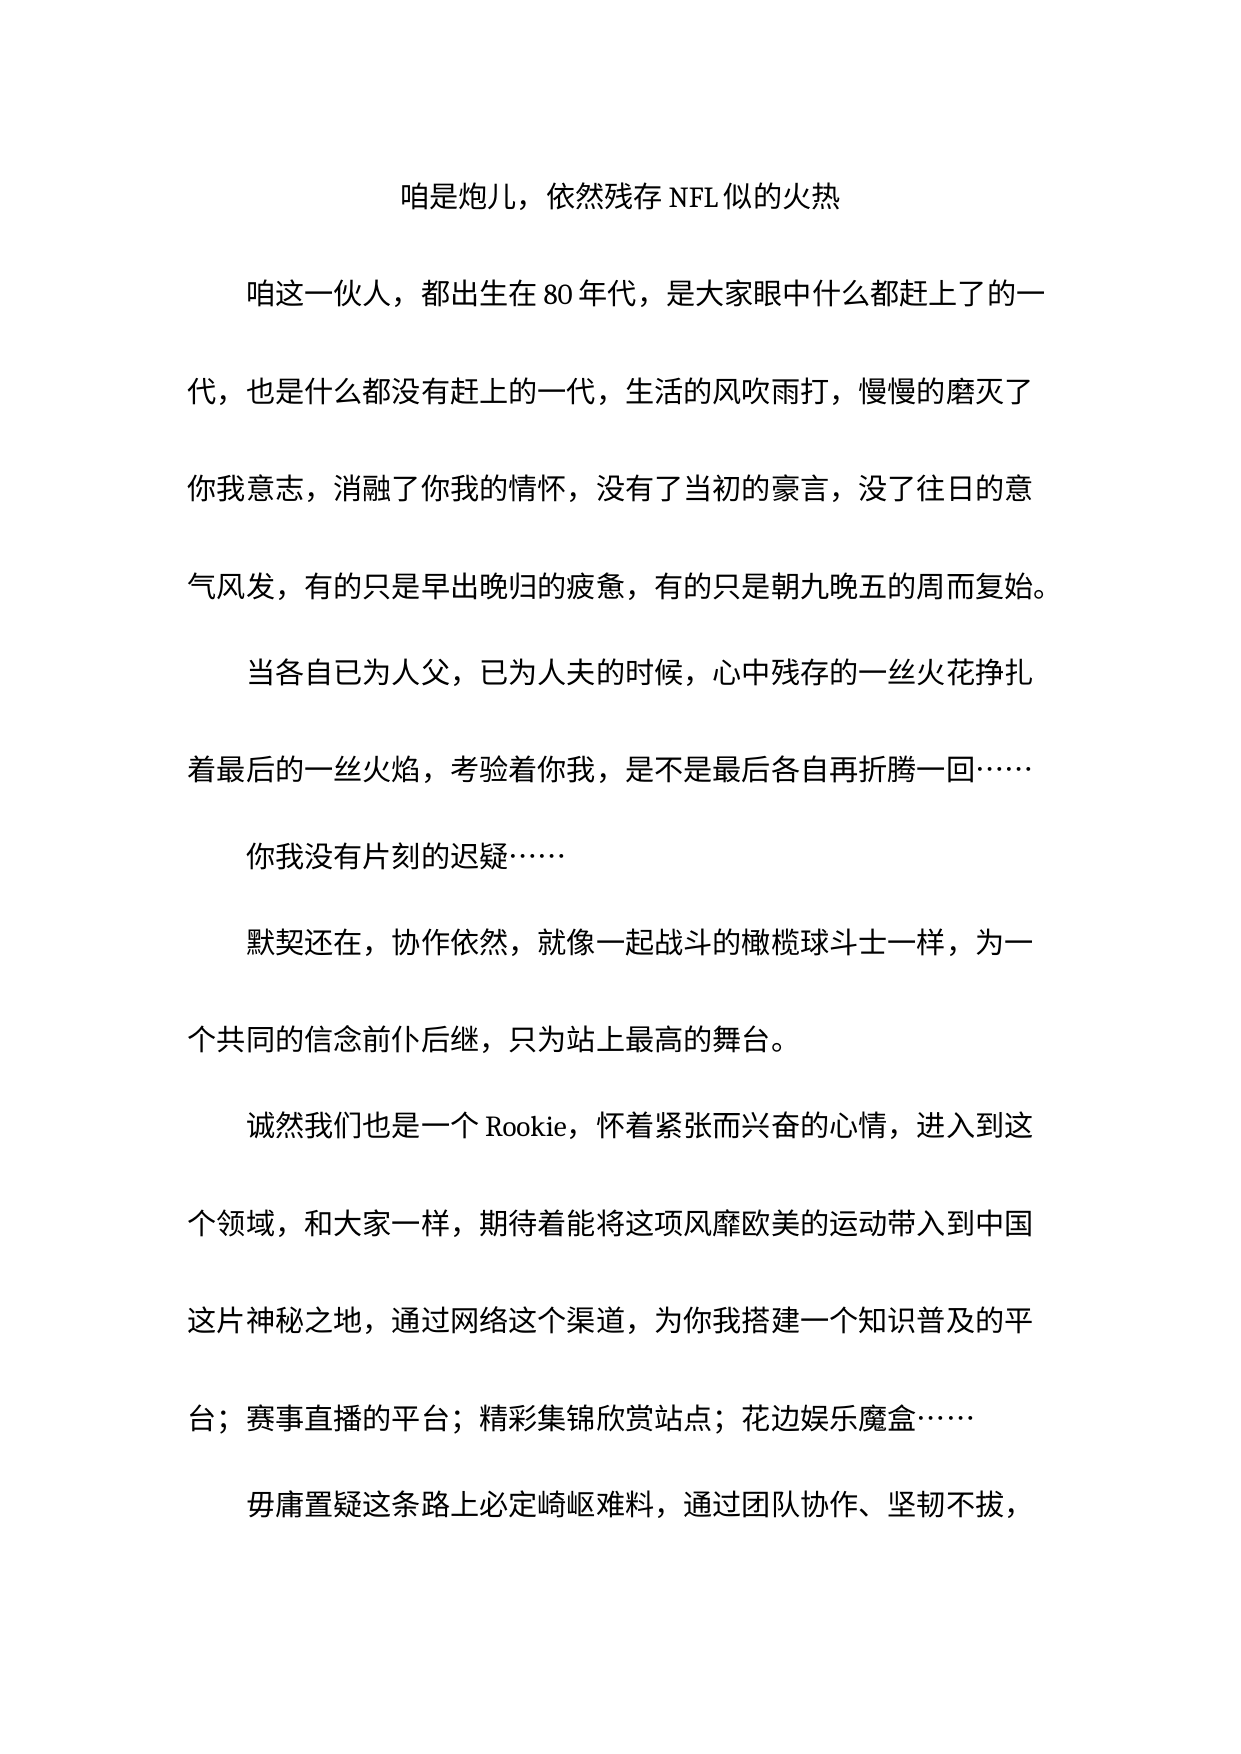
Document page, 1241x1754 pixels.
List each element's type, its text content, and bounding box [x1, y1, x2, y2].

text 你我没有片刻的迟疑…… [187, 822, 1053, 887]
text 默契还在，协作依然，就像一起战斗的橄榄球斗士一样，为一个共同的信念前仆后继，只为站上最高的舞台。 [187, 908, 1053, 1070]
text 当各自已为人父，已为人夫的时候，心中残存的一丝火花挣扎着最后的一丝火焰，考验着你我，是不是最后各自再折腾一回…… [187, 638, 1053, 801]
text 咱这一伙人，都出生在80年代，是大家眼中什么都赶上了的一代，也是什么都没有赶上的一代，生活的风吹雨打，慢慢的磨灭了你我意志，消融了你我的情怀，没有了当初的豪言，没了往日的意气风发，有的只是早出晚归的疲惫，有的只是朝九晚五的周而复始。 [187, 259, 1053, 617]
text 诚然我们也是一个Rookie，怀着紧张而兴奋的心情，进入到这个领域，和大家一样，期待着能将这项风靡欧美的运动带入到中国这片神秘之地，通过网络这个渠道，为你我搭建一个知识普及的平台；赛事直播的平台；精彩集锦欣赏站点；花边娱乐魔盒…… [187, 1092, 1053, 1449]
text 咱是炮儿，依然残存NFL似的火热 [187, 162, 1053, 227]
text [187, 1470, 1053, 1535]
